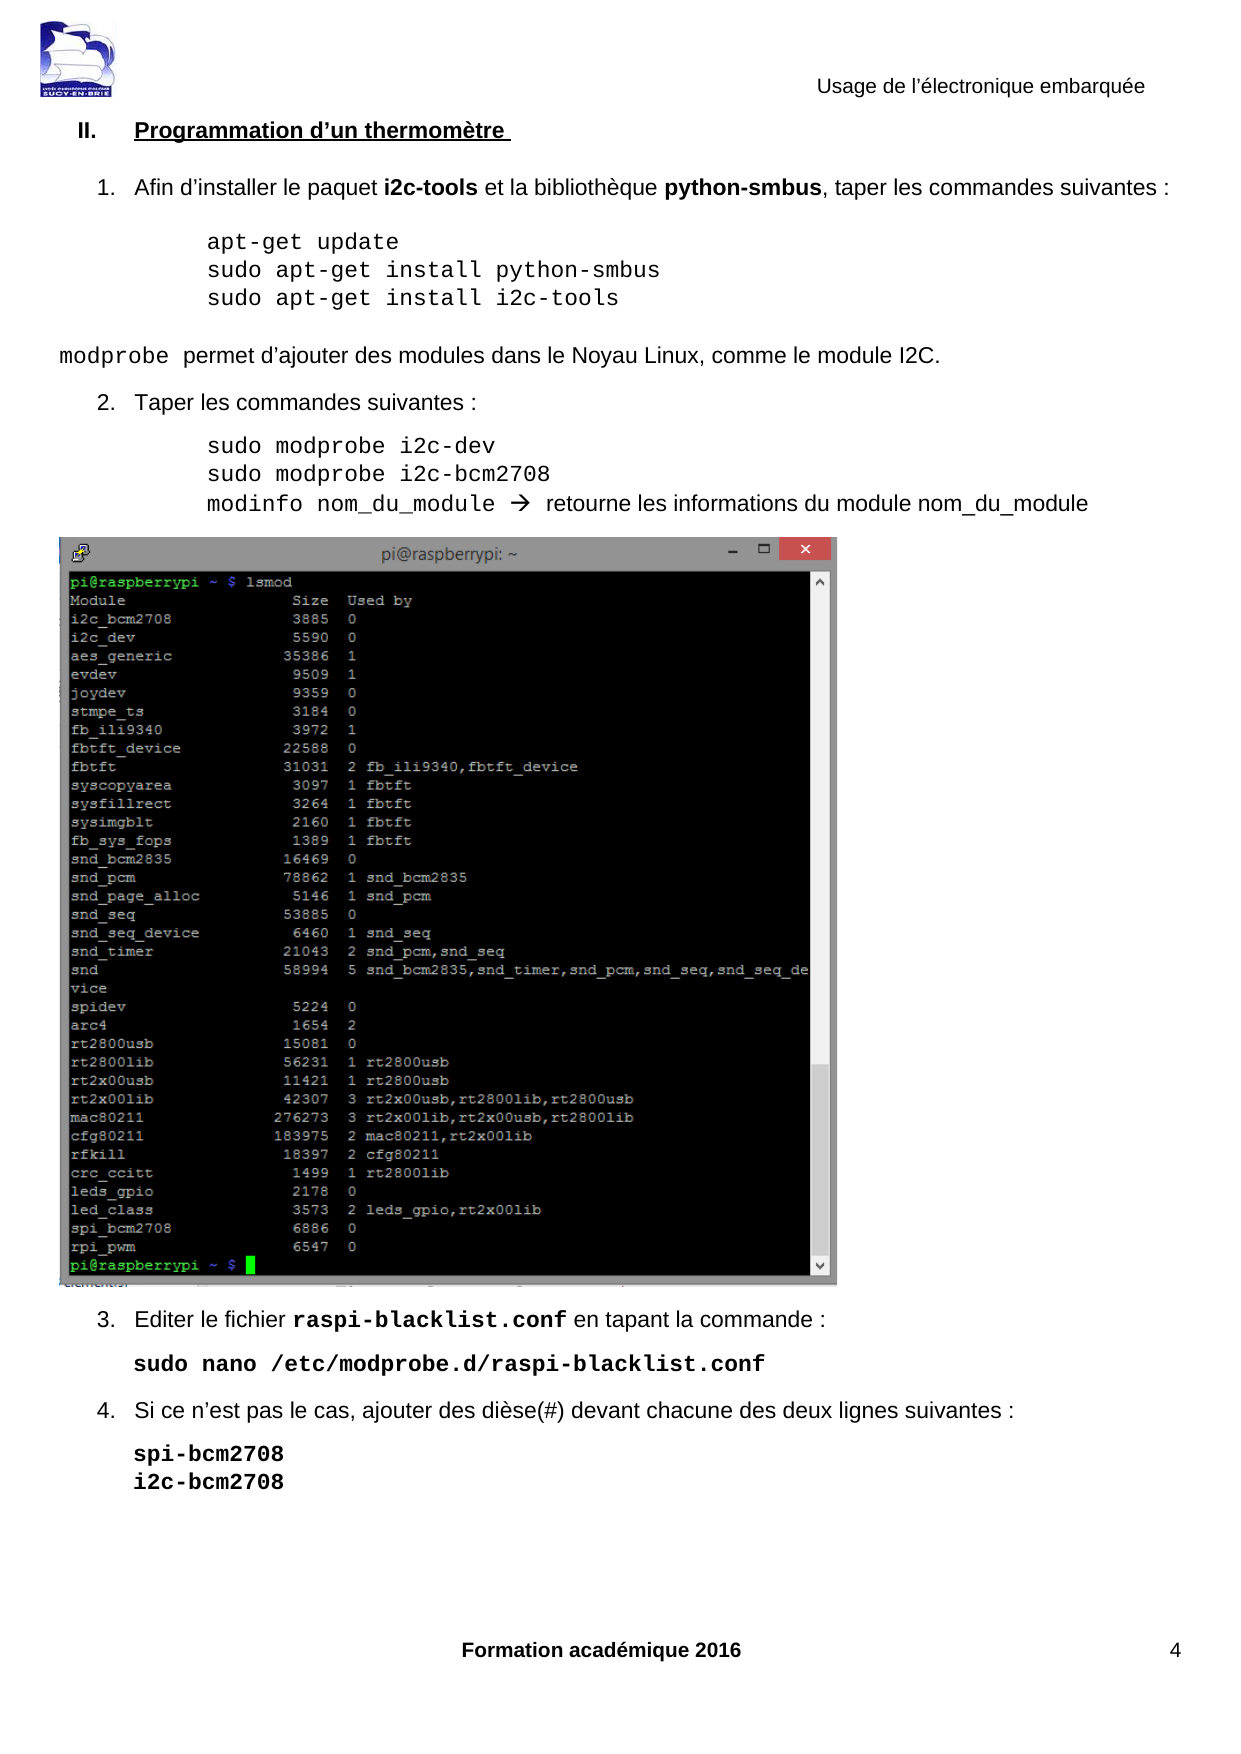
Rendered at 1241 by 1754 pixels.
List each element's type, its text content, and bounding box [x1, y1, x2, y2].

picture [40, 21, 117, 97]
list Afin d’installer le paquet i2c-tools et la bibliothèque python-smbus, taper les commandes suivantes : [97, 173, 1181, 228]
list Editer le fichier raspi-blacklist.conf en tapant la commande : [97, 1306, 1181, 1334]
text i2c-bcm2708 [59, 1471, 1181, 1496]
text sudo nano /etc/modprobe.d/raspi-blacklist.conf [59, 1353, 1181, 1379]
list Programmation d’un thermomètre [97, 117, 1181, 143]
picture [59, 537, 838, 1287]
text spi-bcm2708 [59, 1442, 1181, 1468]
list Si ce n’est pas le cas, ajouter des dièse(#) devant chacune des deux lignes suivantes : [97, 1397, 1181, 1424]
text sudo modprobe i2c-dev sudo modprobe i2c-bcm2708 modinfo nom_du_module retourne les informations du module nom_du_module [207, 434, 1181, 519]
text sudo apt-get install python-smbus sudo apt-get install i2c-tools [207, 258, 1181, 312]
text modprobe permet d’ajouter des modules dans le Noyau Linux, comme le module I2C. [59, 314, 1181, 370]
list apt-get update [134, 230, 1181, 256]
list Taper les commandes suivantes : [97, 389, 1181, 416]
